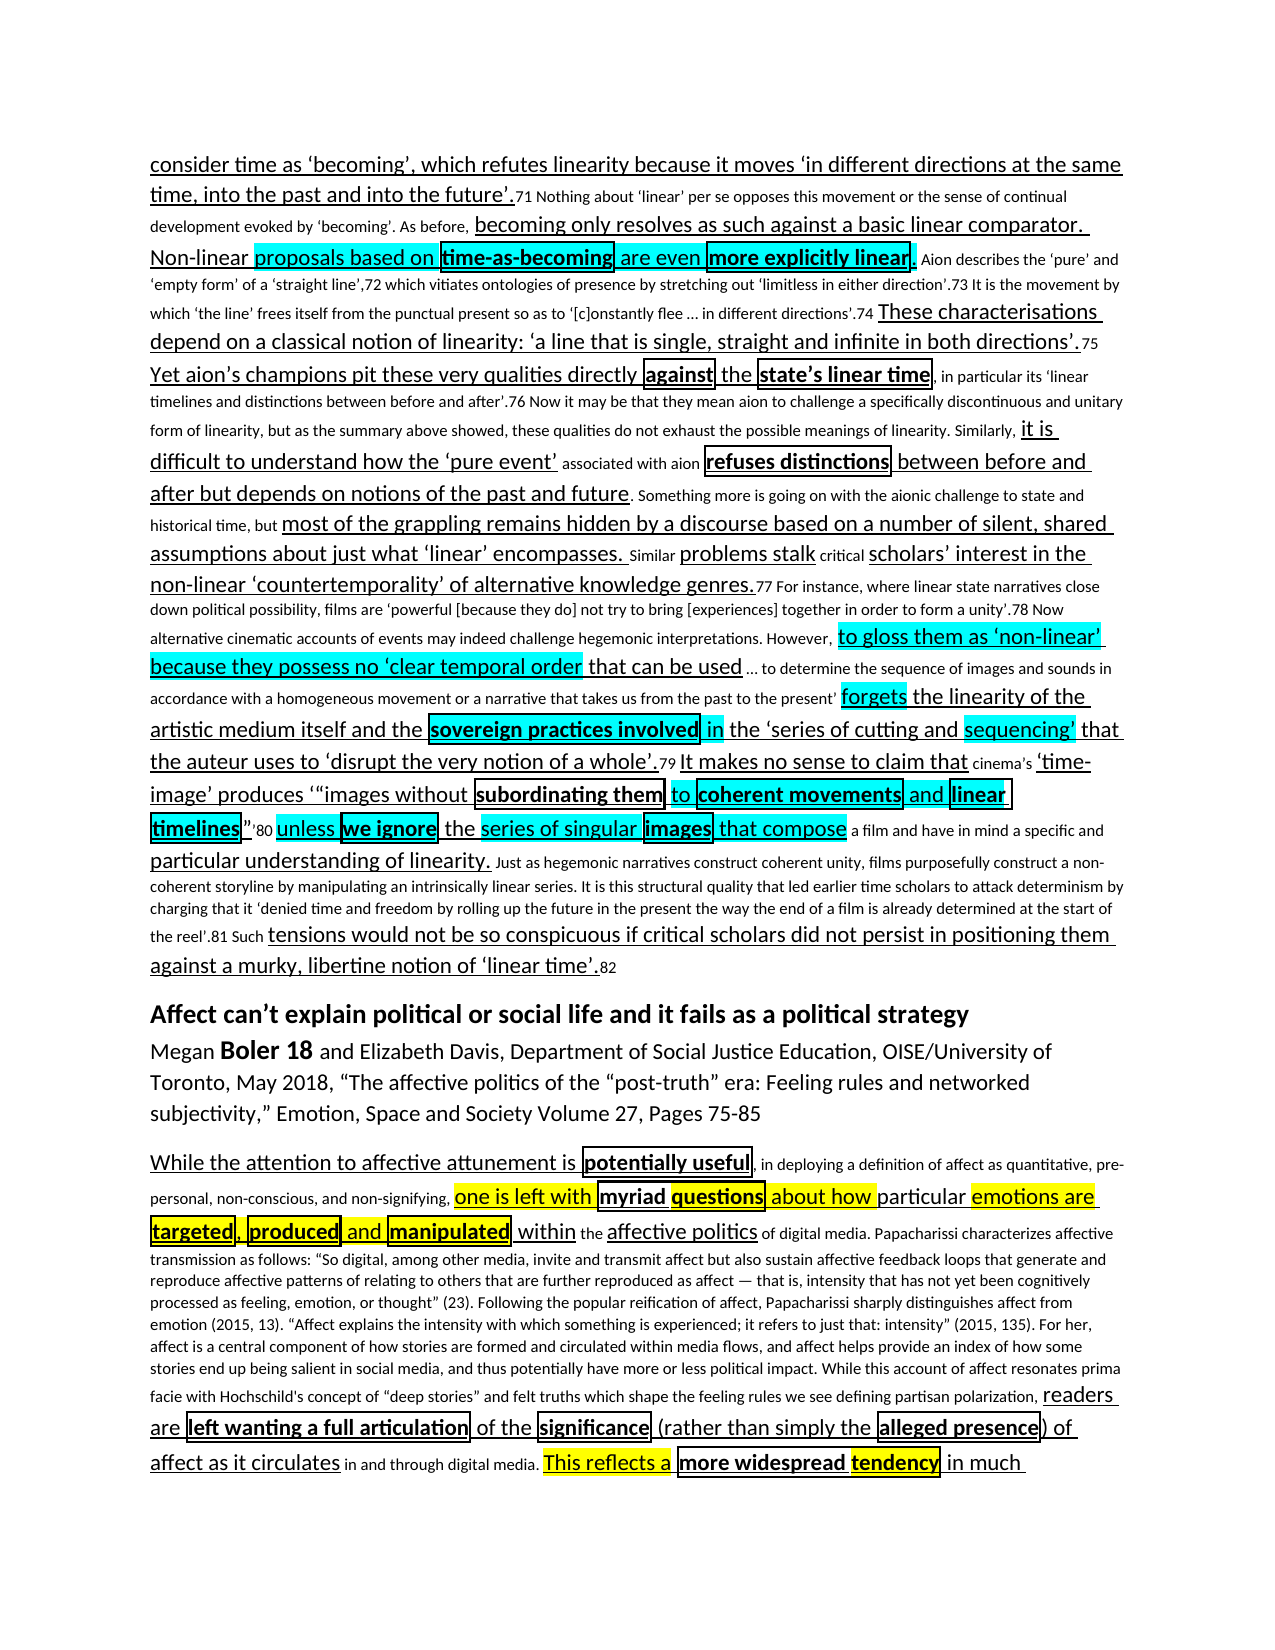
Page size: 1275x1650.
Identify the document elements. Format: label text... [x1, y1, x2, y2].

subtitle Affect can’t explain political or social life and it fails as a political strategy [150, 998, 1125, 1031]
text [150, 150, 1125, 979]
text Megan Boler 18 and Elizabeth Davis, Department of Social Justice Education, OISE/University of Toronto, May 2018, “The affective politics of the “post-truth” era: Feeling rules and networked subjectivity,” Emotion, Space and Society Volume 27, Pages 75-85 [150, 1033, 1125, 1127]
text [150, 1146, 1125, 1478]
